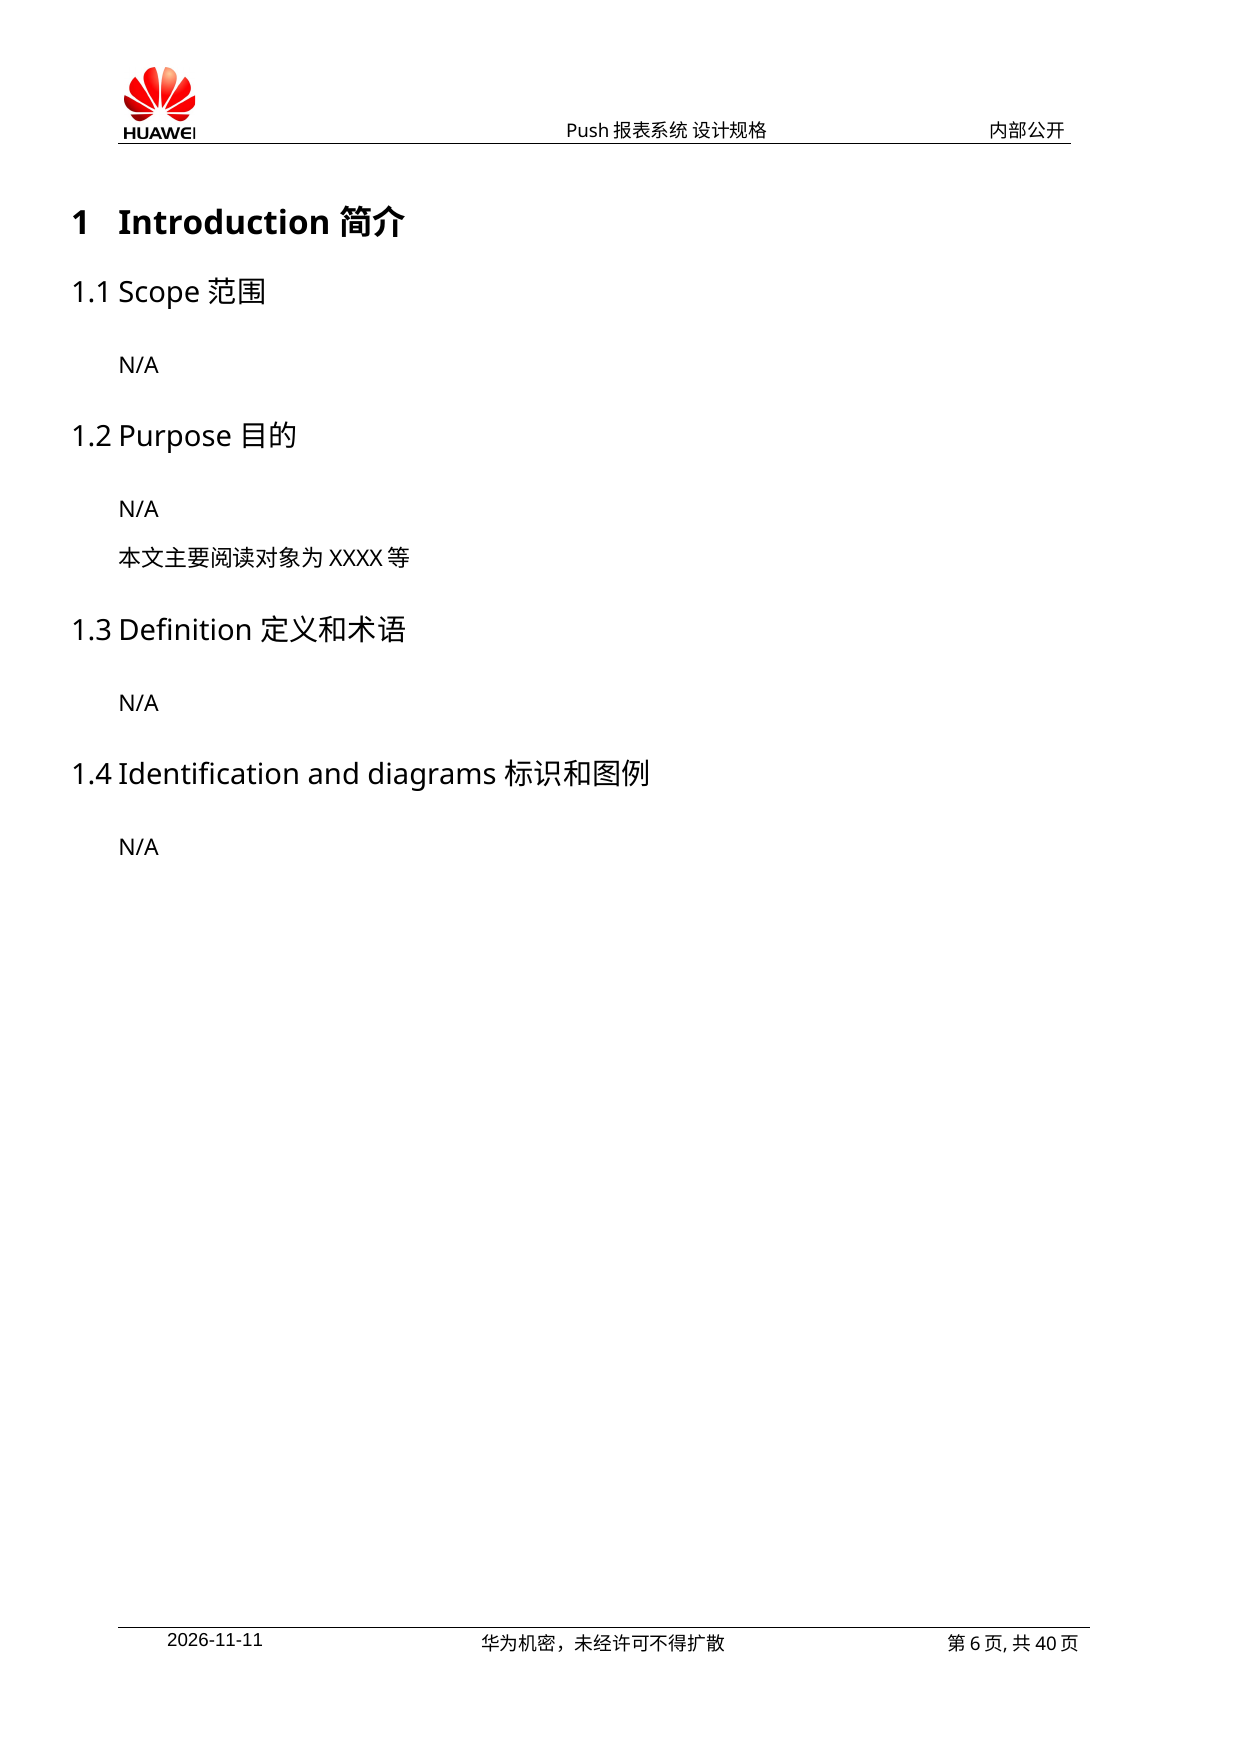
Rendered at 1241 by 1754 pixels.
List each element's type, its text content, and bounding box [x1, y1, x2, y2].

text N/A [118, 349, 1090, 380]
subtitle Scope 范围 [71, 269, 1090, 311]
subtitle Definition 定义和术语 [71, 606, 1090, 649]
subtitle Introduction 简介 [71, 196, 1090, 244]
subtitle Purpose 目的 [71, 413, 1090, 455]
text 本文主要阅读对象为XXXX等 [118, 540, 1090, 573]
subtitle Identification and diagrams 标识和图例 [71, 750, 1090, 793]
text N/A [118, 830, 1090, 862]
picture [124, 67, 195, 139]
text N/A [118, 493, 1090, 524]
text N/A [118, 687, 1090, 718]
